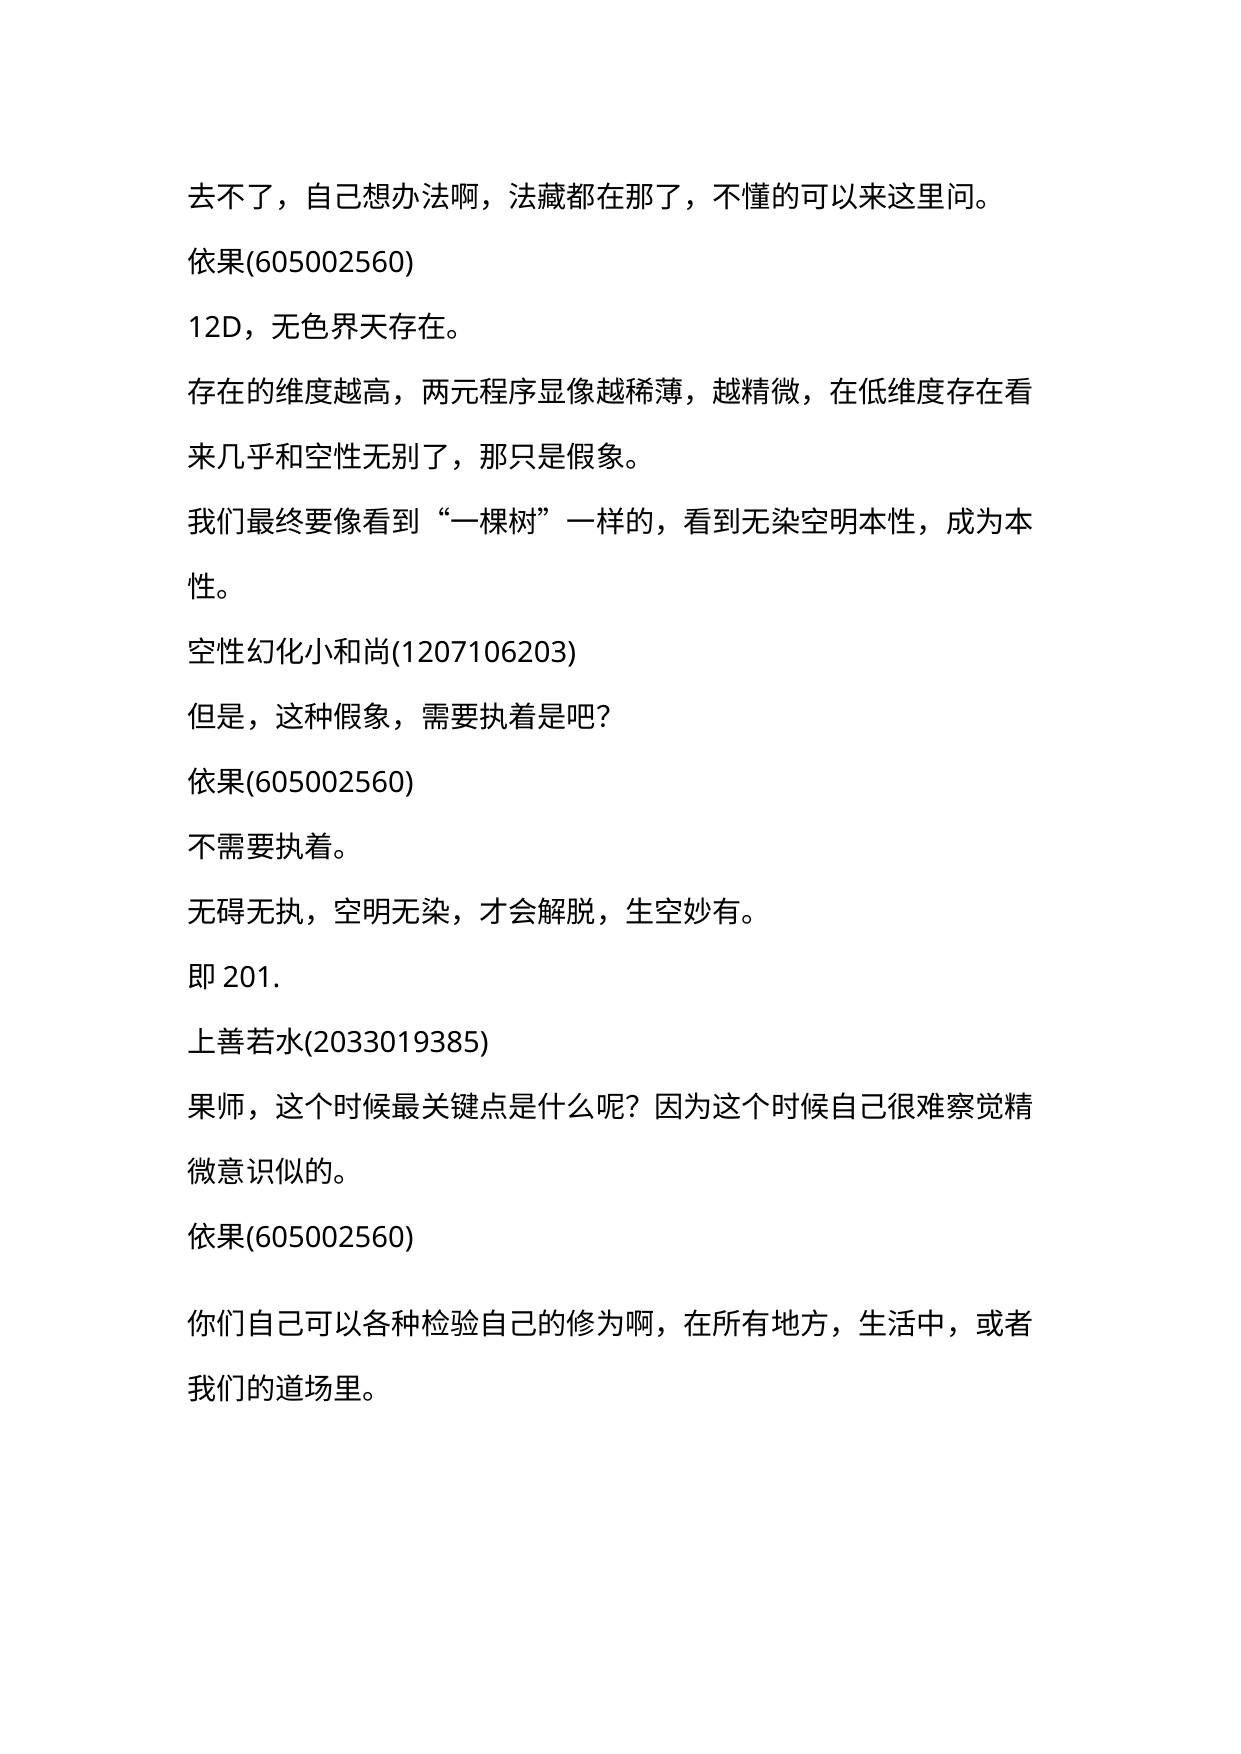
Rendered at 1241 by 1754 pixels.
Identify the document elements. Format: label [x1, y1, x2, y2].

text [187, 162, 1053, 1267]
text [187, 1289, 1053, 1419]
